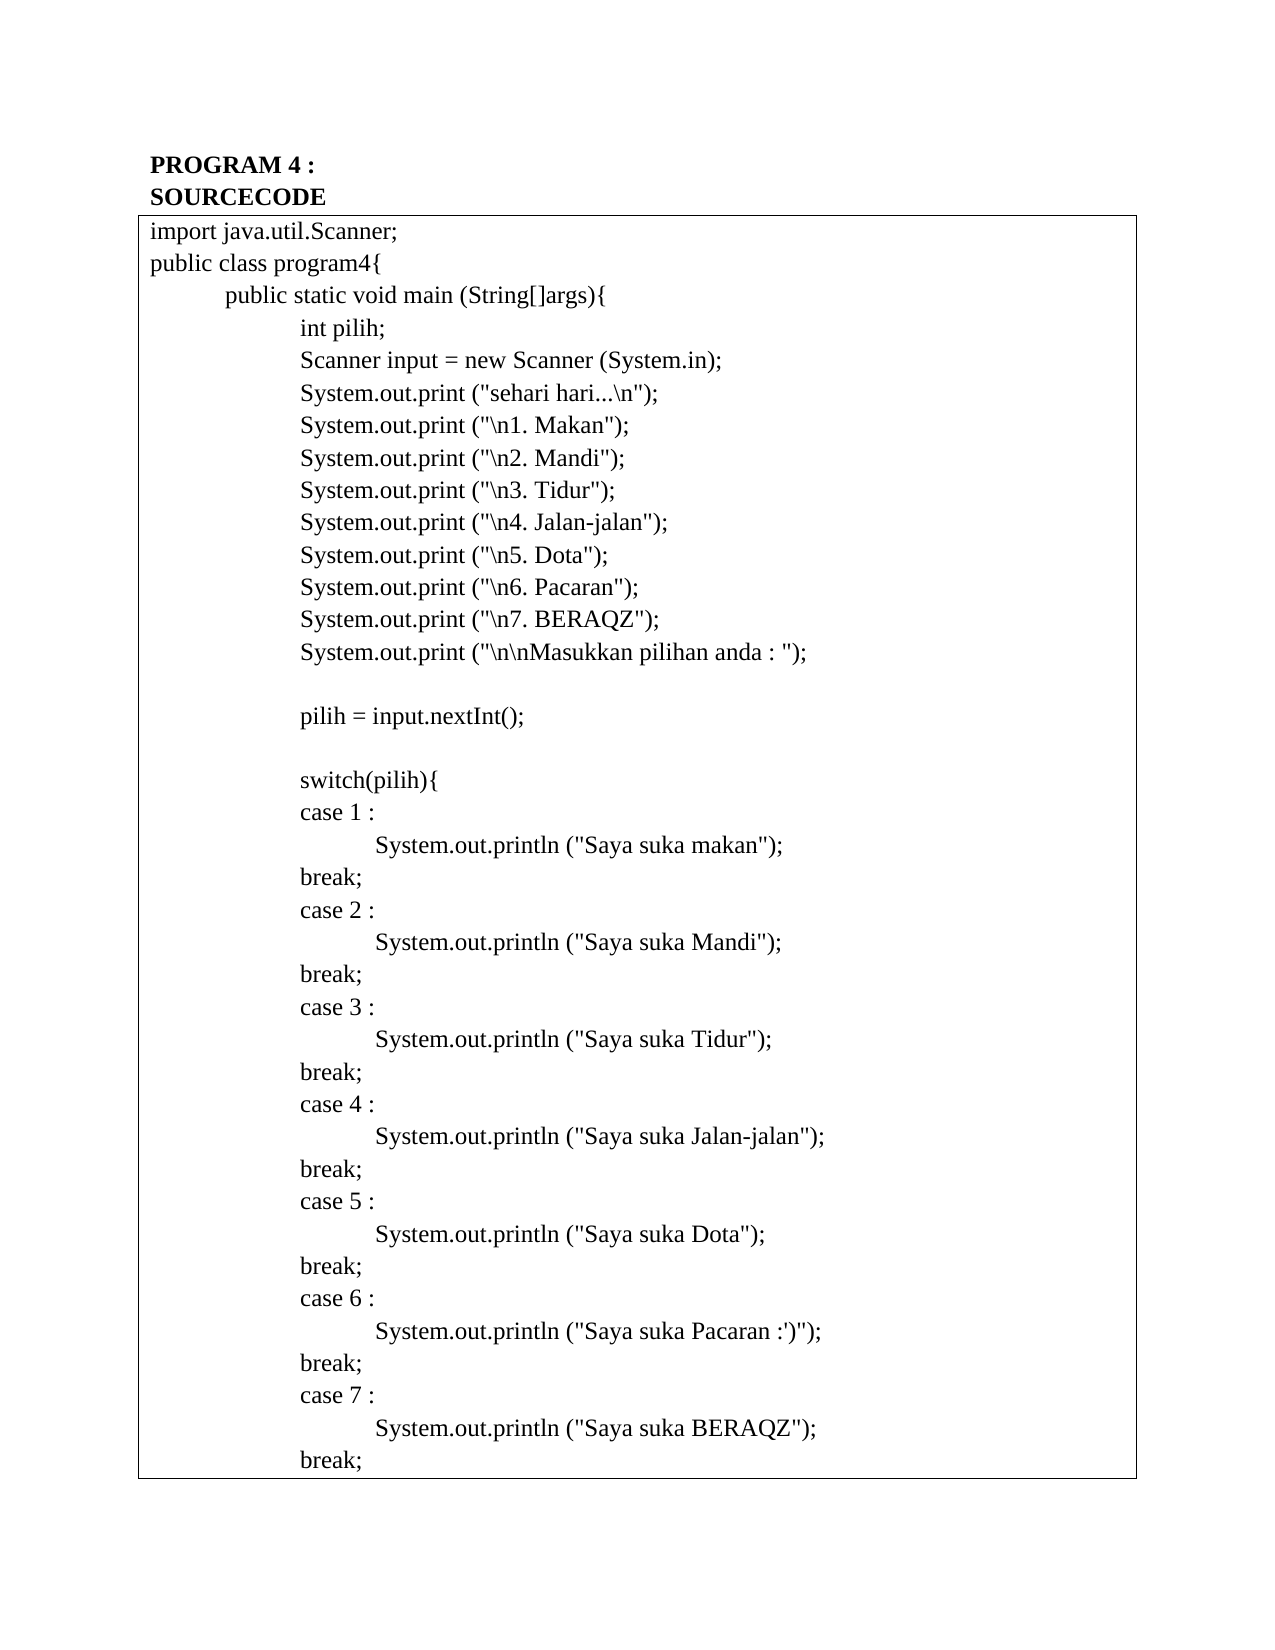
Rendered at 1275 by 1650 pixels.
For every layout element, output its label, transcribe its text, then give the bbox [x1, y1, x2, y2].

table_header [139, 216, 1136, 1477]
text SOURCECODE [150, 182, 1125, 211]
text PROGRAM 4 : [150, 150, 1125, 179]
